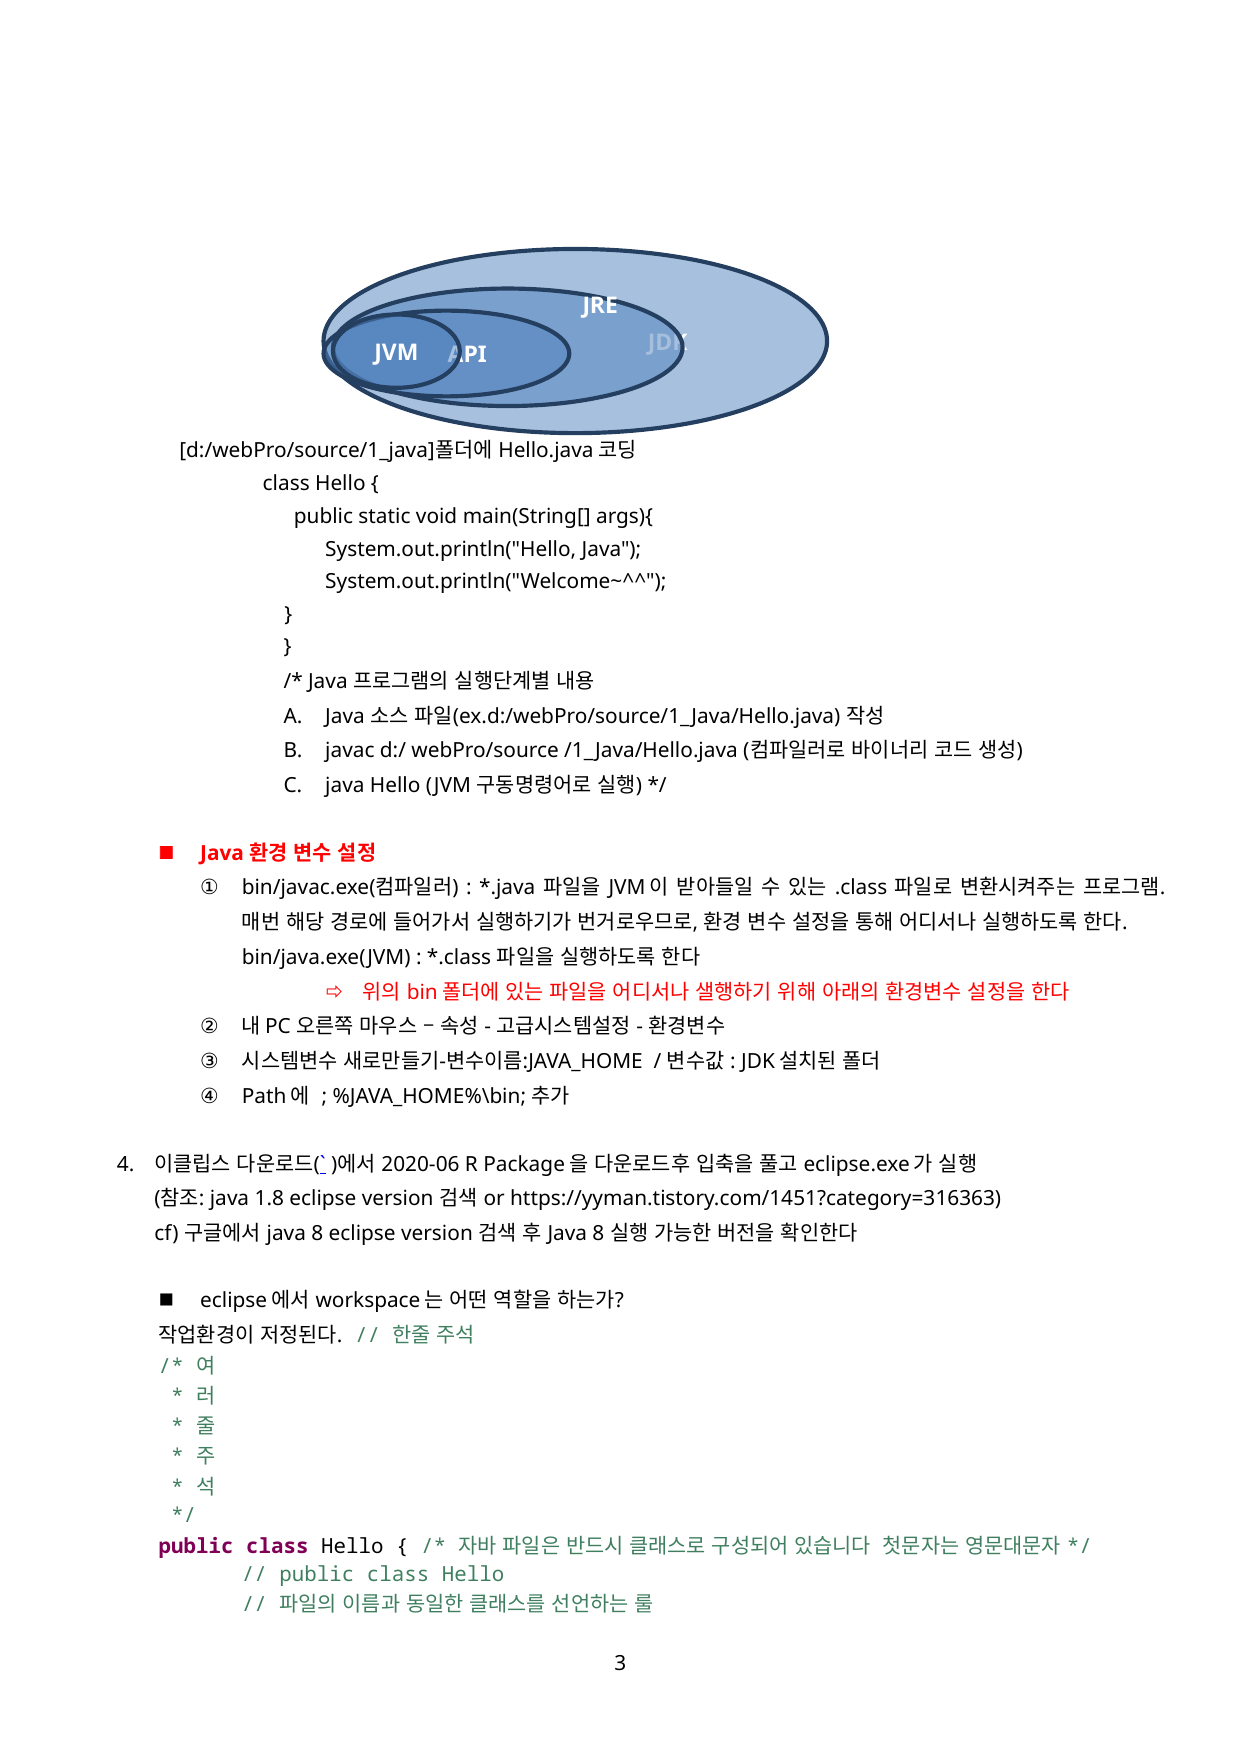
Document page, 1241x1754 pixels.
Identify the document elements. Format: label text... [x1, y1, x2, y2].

list java Hello (JVM 구동명령어로 실행) */ [283, 768, 1165, 799]
text */ [158, 1500, 1165, 1529]
list Java 소스 파일(ex.d:/webPro/source/1_Java/Hello.java) 작성 [283, 699, 1165, 729]
list bin/javac.exe(컴파일러) : *.java 파일을 JVM이 받아들일 수 있는 .class 파일로 변환시켜주는 프로그램. 매번 해당 경로에 들어가서 실행하기가 번거로우므로, 환경 변수 설정을 통해 어디서나 실행하도록 한다. [200, 871, 1165, 936]
list 내PC 오른쪽 마우스 – 속성 - 고급시스템설정 - 환경변수 [200, 1010, 1165, 1040]
text public class Hello { /* 자바 파일은 반드시 클래스로 구성되어 있습니다 첫문자는 영문대문자 */ [158, 1529, 1165, 1559]
text /* 여 [158, 1349, 1165, 1379]
list cf) 구글에서 java 8 eclipse version 검색 후 Java 8 실행 가능한 버전을 확인한다 [154, 1216, 1165, 1247]
list 이클립스 다운로드(` )에서 2020-06 R Package을 다운로드후 입축을 풀고 eclipse.exe가 실행 [117, 1147, 1165, 1177]
text } [262, 599, 1165, 627]
text * 석 [158, 1470, 1165, 1500]
list 위의 bin폴더에 있는 파일을 어디서나 샐행하기 위해 아래의 환경변수 설정을 한다 [325, 975, 1165, 1005]
text System.out.println("Hello, Java"); [262, 534, 1165, 562]
text 작업환경이 저정된다. // 한줄 주석 [158, 1318, 1165, 1349]
list Java 환경 변수 설정 [158, 836, 1165, 866]
text * 러 [158, 1379, 1165, 1409]
text // public class Hello [158, 1559, 1165, 1588]
text * 주 [158, 1440, 1165, 1470]
text } [262, 631, 1165, 660]
text public static void main(String[] args){ [262, 501, 1165, 529]
list javac d:/ webPro/source /1_Java/Hello.java (컴파일러로 바이너리 코드 생성) [283, 734, 1165, 764]
list Path에 ; %JAVA_HOME%\bin; 추가 [200, 1079, 1165, 1110]
text * 줄 [158, 1409, 1165, 1440]
text System.out.println("Welcome~^^"); [262, 566, 1165, 595]
list bin/java.exe(JVM) : *.class 파일을 실행하도록 한다 [242, 940, 1165, 971]
list /* Java 프로그램의 실행단계별 내용 [283, 664, 1165, 694]
list eclipse에서 workspace는 어떤 역할을 하는가? [158, 1284, 1165, 1314]
text // 파일의 이름과 동일한 클래스를 선언하는 룰 [158, 1588, 1165, 1618]
text [d:/webPro/source/1_java]폴더에 Hello.java코딩 [179, 434, 1165, 464]
text class Hello { [262, 468, 1165, 497]
list 시스템변수 새로만들기-변수이름:JAVA_HOME / 변수값 : JDK설치된 폴더 [200, 1044, 1165, 1075]
list (참조: java 1.8 eclipse version 검색 or https://yyman.tistory.com/1451?category=316363) [154, 1182, 1165, 1212]
